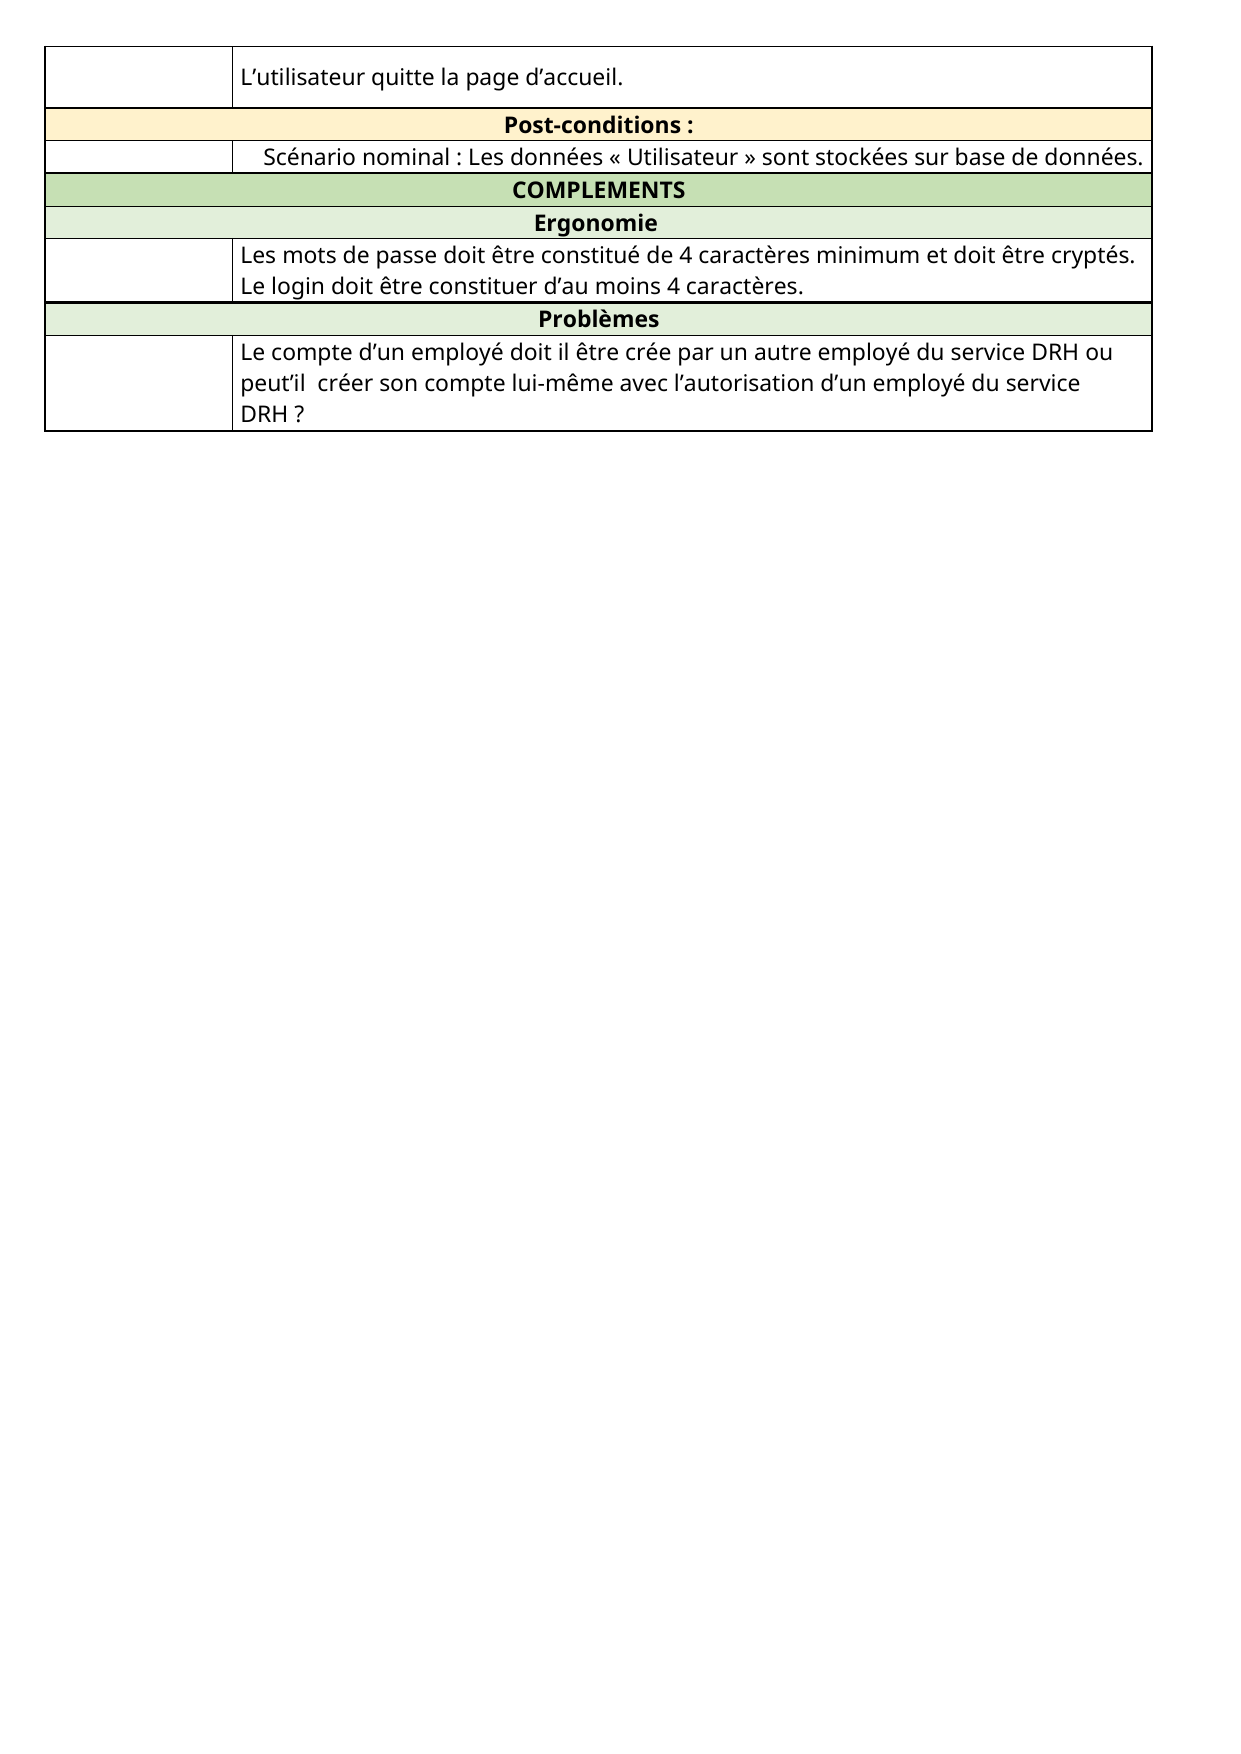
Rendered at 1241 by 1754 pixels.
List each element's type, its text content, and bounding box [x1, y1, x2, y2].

table_cell Ergonomie [46, 207, 1151, 238]
table_cell COMPLEMENTS [46, 174, 1151, 206]
table_cell Scénario nominal : Les données « Utilisateur » sont stockées sur base de données. [233, 141, 1151, 172]
table_cell [46, 336, 232, 429]
table_cell Les mots de passe doit être constitué de 4 caractères minimum et doit être cryptés. Le login doit être constituer d’au moins 4 caractères. [233, 239, 1151, 301]
table_cell Post-conditions : [46, 109, 1151, 140]
table_cell [46, 239, 232, 301]
table_cell Le compte d’un employé doit il être crée par un autre employé du service DRH ou peut’il créer son compte lui-même avec l’autorisation d’un employé du service DRH ? [233, 336, 1151, 429]
table_cell L’utilisateur quitte la page d’accueil. [233, 47, 1151, 107]
table_cell [46, 47, 232, 107]
table_cell Problèmes [46, 304, 1151, 335]
table_cell [46, 141, 232, 172]
